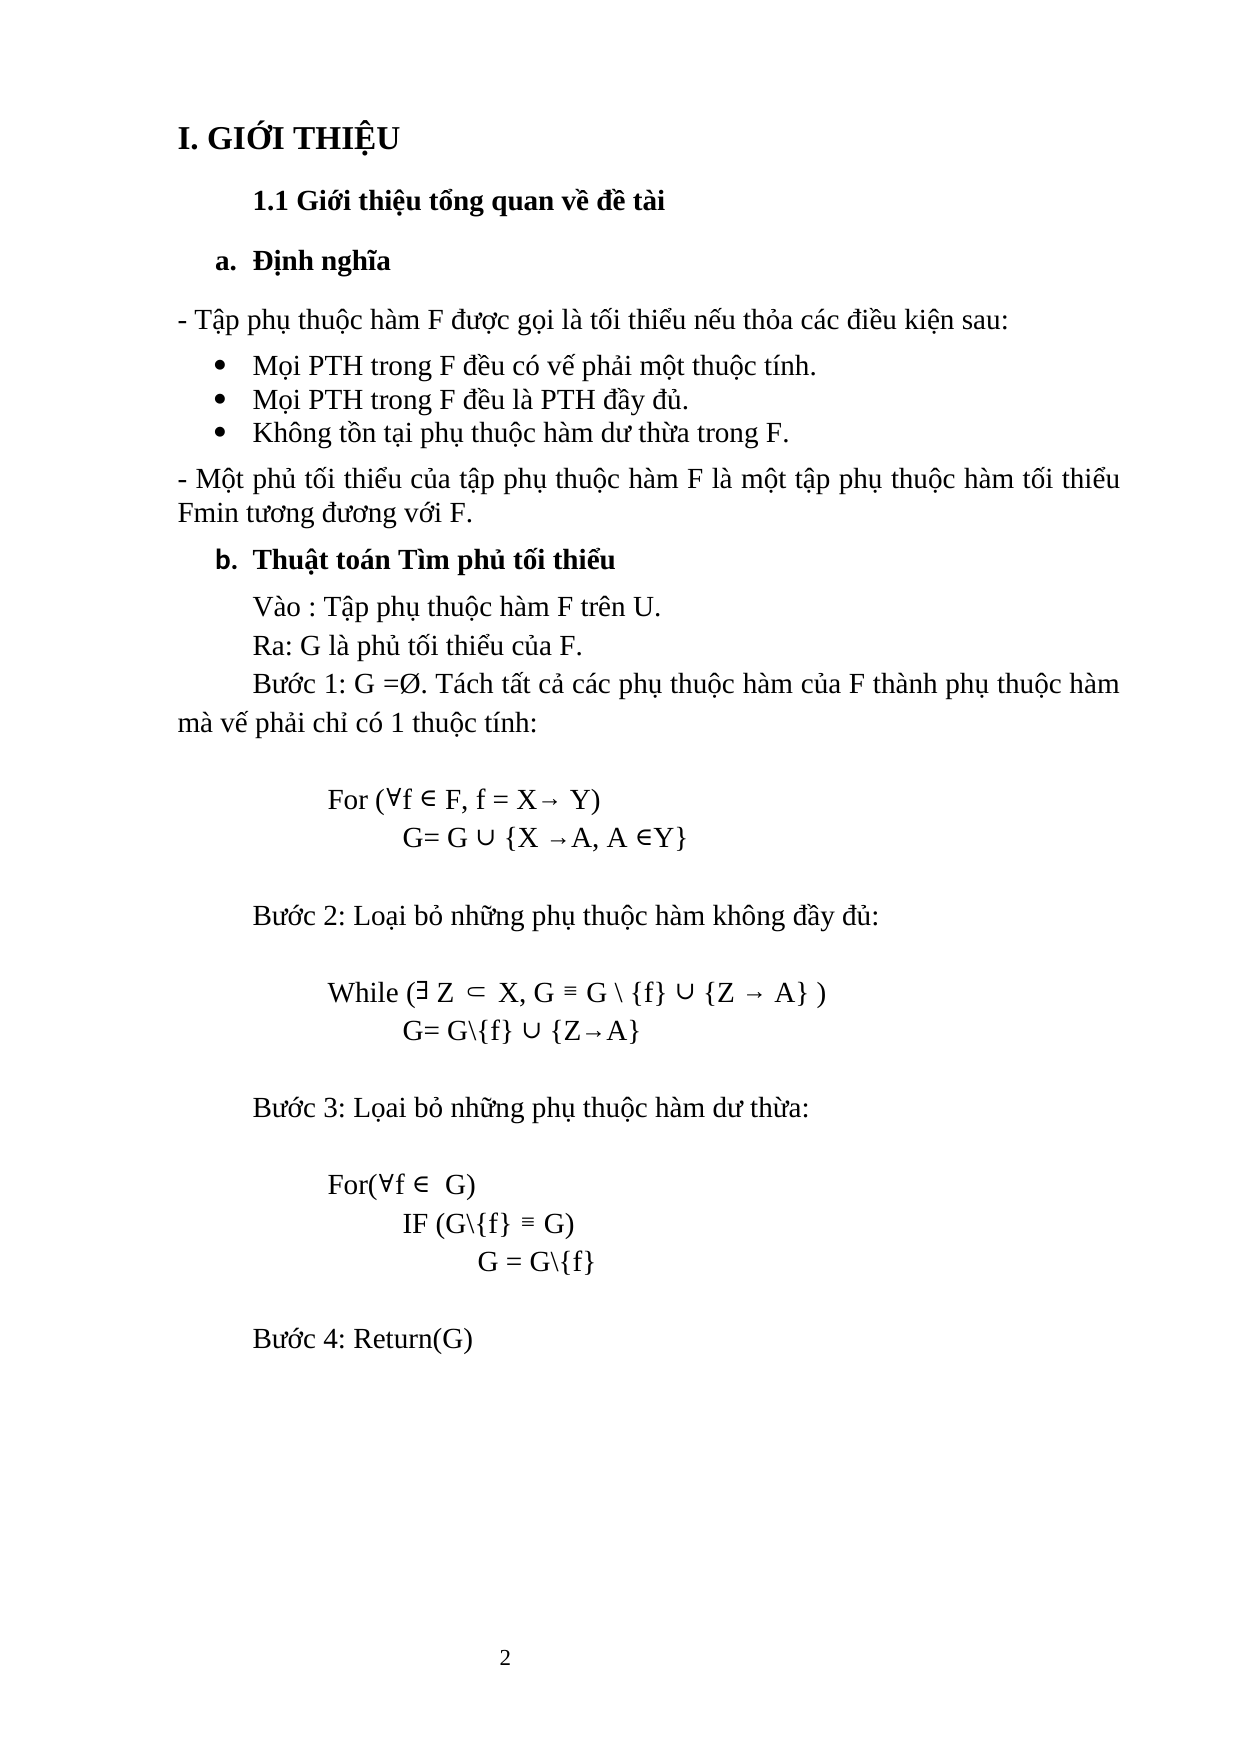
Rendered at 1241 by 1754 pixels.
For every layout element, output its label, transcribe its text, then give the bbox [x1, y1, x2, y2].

text Bước 3: Lọai bỏ những phụ thuộc hàm dư thừa: [177, 1090, 1122, 1124]
list Định nghĩa [215, 243, 1122, 276]
text Bước 1: G =Ø. Tách tất cả các phụ thuộc hàm của F thành phụ thuộc hàm mà vế phải chỉ có 1 thuộc tính: [177, 666, 1122, 738]
text - Tập phụ thuộc hàm F được gọi là tối thiểu nếu thỏa các điều kiện sau: [177, 302, 1122, 336]
text For (f F, f = X Y) [252, 782, 1122, 816]
text Bước 2: Loại bỏ những phụ thuộc hàm không đầy đủ: [177, 898, 1122, 931]
text For(f G) [252, 1167, 1122, 1201]
list Thuật toán Tìm phủ tối thiểu [215, 541, 1122, 577]
text G= G\{f} {ZA} [327, 1013, 1122, 1047]
text - Một phủ tối thiểu của tập phụ thuộc hàm F là một tập phụ thuộc hàm tối thiểu Fmin tương đương với F. [177, 462, 1122, 529]
text Bước 4: Return(G) [177, 1322, 1122, 1355]
list Không tồn tại phụ thuộc hàm dư thừa trong F. [215, 416, 1122, 449]
list Mọi PTH trong F đều có vế phải một thuộc tính. [215, 348, 1122, 382]
list Mọi PTH trong F đều là PTH đầy đủ. [215, 382, 1122, 416]
text While ( Z ⸦ X, G G \ {f} {Z A} ) [252, 975, 1122, 1008]
text Vào : Tập phụ thuộc hàm F trên U. [177, 589, 1122, 623]
text IF (G\{f} G) [327, 1206, 1122, 1239]
text G = G\{f} [402, 1244, 1122, 1278]
text G= G {X A, A Y} [327, 821, 1122, 854]
text 1.1 Giới thiệu tổng quan về đề tài [177, 183, 1122, 217]
text Ra: G là phủ tối thiểu của F. [177, 628, 1122, 661]
text I. GIỚI THIỆU [177, 118, 1122, 157]
